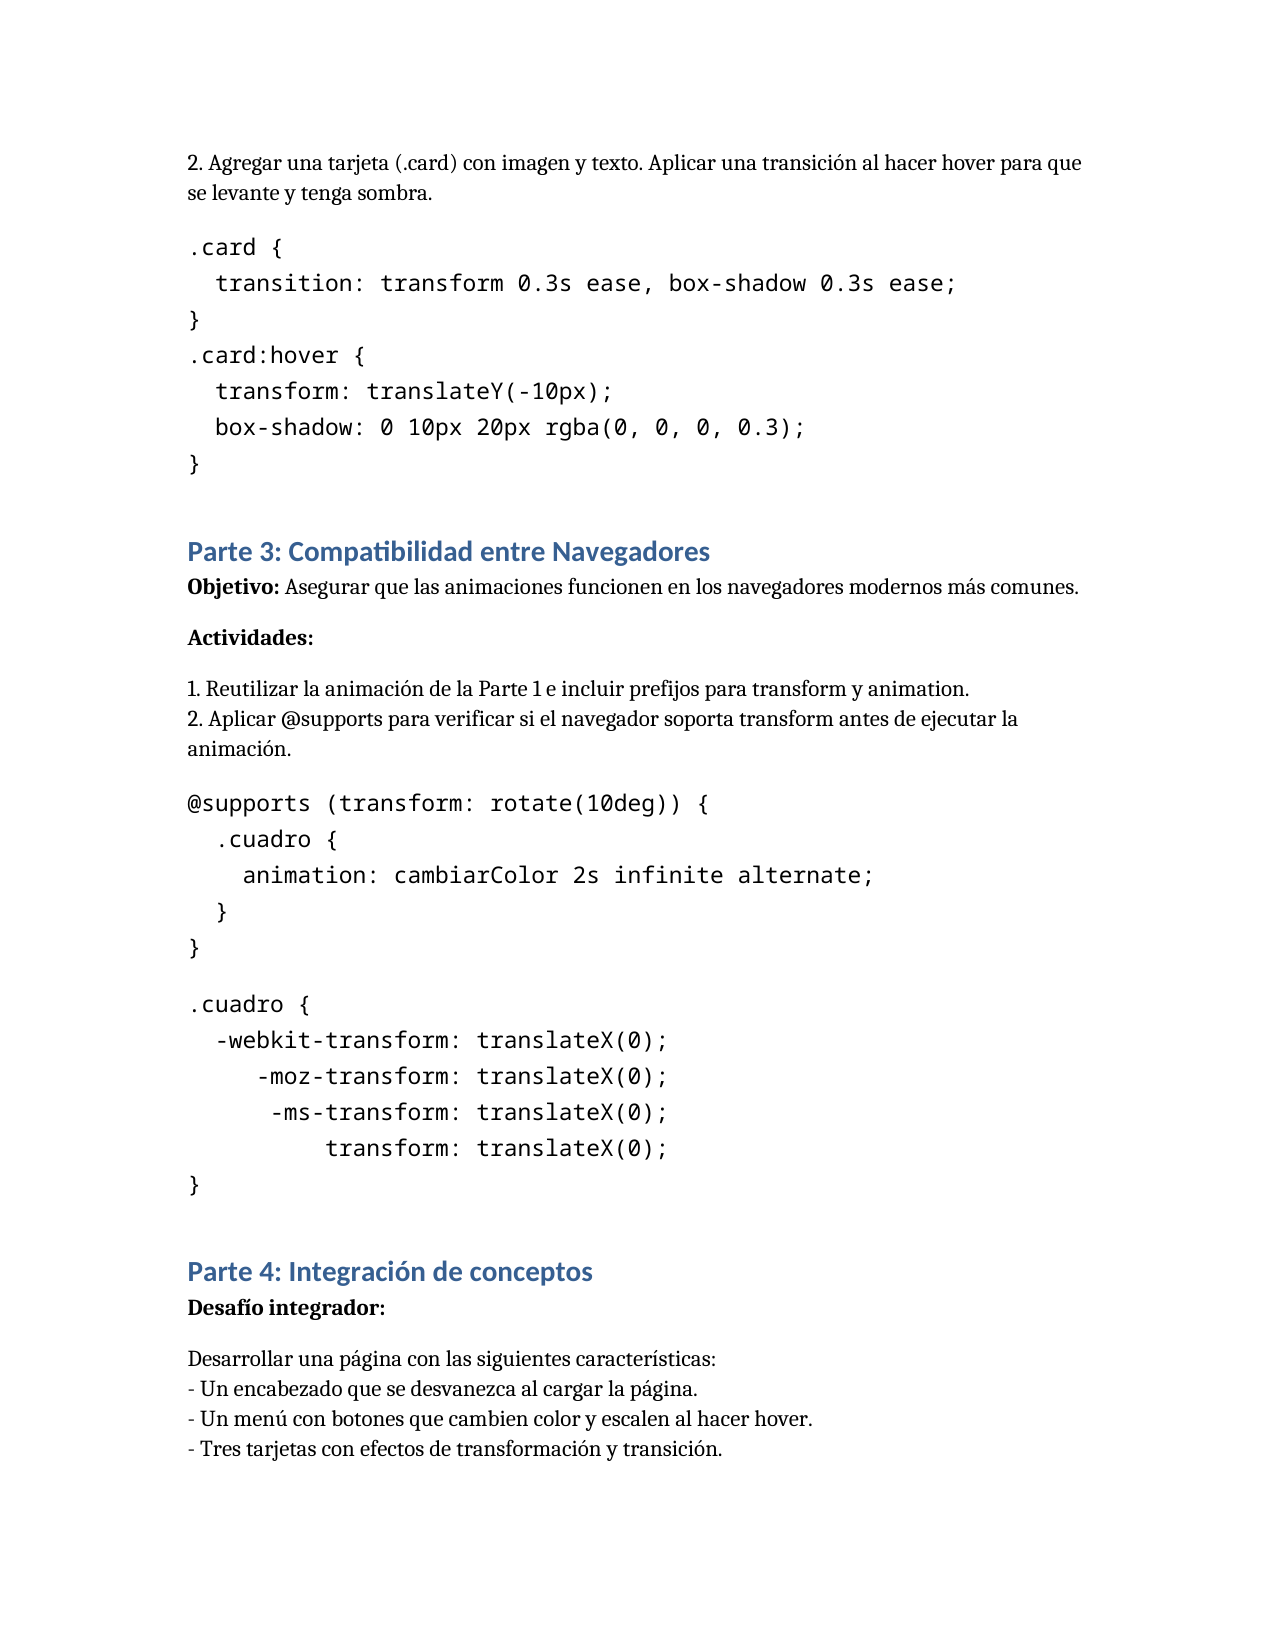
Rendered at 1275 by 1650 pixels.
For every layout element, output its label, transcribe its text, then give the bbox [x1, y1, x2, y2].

text Actividades: [187, 625, 1087, 651]
text @supports (transform: rotate(10deg)) { .cuadro { animation: cambiarColor 2s infinite alternate; } } [187, 787, 1087, 962]
subtitle Parte 4: Integración de conceptos [187, 1253, 1087, 1289]
text .card { transition: transform 0.3s ease, box-shadow 0.3s ease; } .card:hover { transform: translateY(-10px); box-shadow: 0 10px 20px rgba(0, 0, 0, 0.3); } [187, 231, 1087, 478]
text Desafío integrador: [187, 1294, 1087, 1321]
subtitle Parte 3: Compatibilidad entre Navegadores [187, 533, 1087, 568]
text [187, 150, 1087, 207]
text 1. Reutilizar la animación de la Parte 1 e incluir prefijos para transform y animation. 2. Aplicar @supports para verificar si el navegador soporta transform antes de ejecutar la animación. [187, 676, 1087, 763]
text .cuadro { -webkit-transform: translateX(0); -moz-transform: translateX(0); -ms-transform: translateX(0); transform: translateX(0); } [187, 988, 1087, 1199]
text Objetivo: Asegurar que las animaciones funcionen en los navegadores modernos más comunes. [187, 574, 1087, 600]
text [187, 1345, 1087, 1462]
